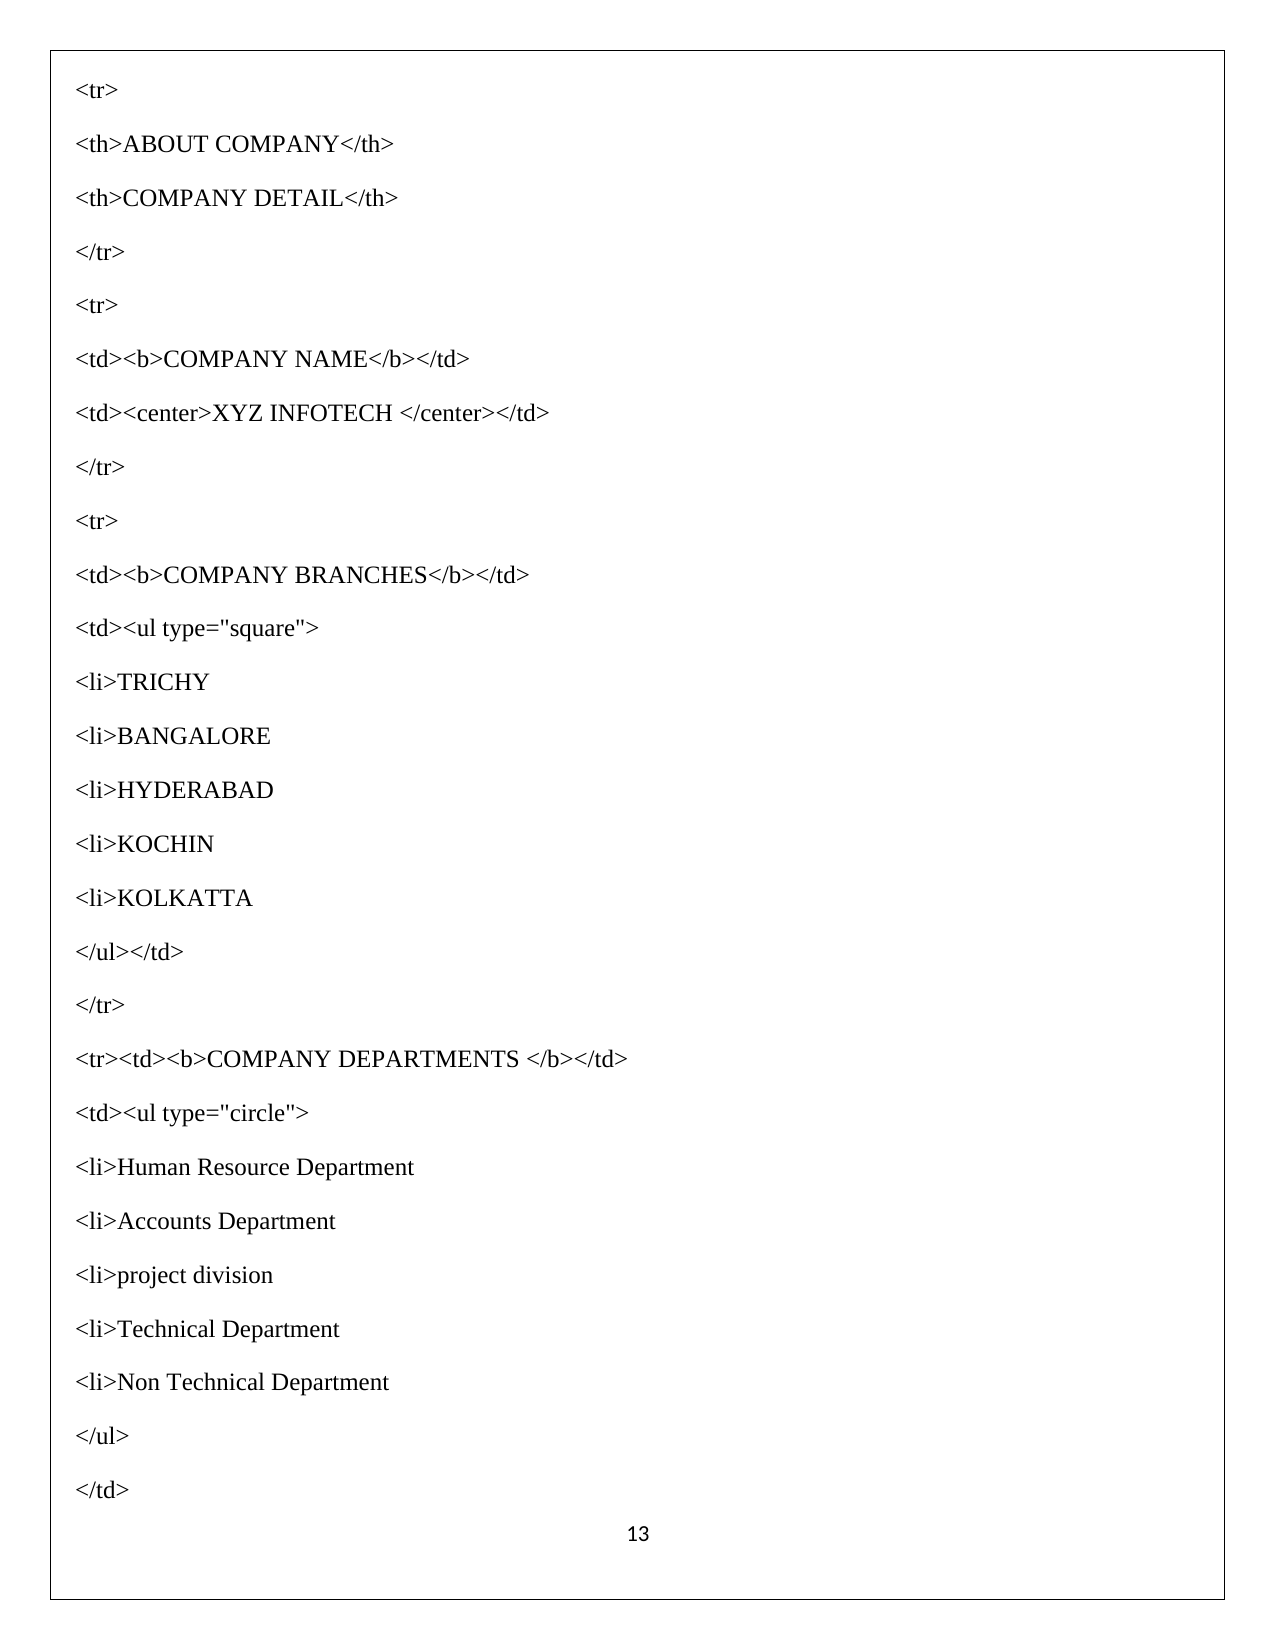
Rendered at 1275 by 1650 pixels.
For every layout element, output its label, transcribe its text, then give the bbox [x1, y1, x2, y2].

text <td><b>COMPANY NAME</b></td> [75, 344, 1200, 373]
text <li>Non Technical Department [75, 1367, 1200, 1396]
text <li>BANGALORE [75, 721, 1200, 750]
text <li>KOLKATTA [75, 883, 1200, 912]
text <td><ul type="square"> [75, 613, 1200, 642]
text <li>project division [75, 1260, 1200, 1288]
text <li>HYDERABAD [75, 775, 1200, 804]
text </tr> [75, 452, 1200, 481]
text <th>COMPANY DETAIL</th> [75, 183, 1200, 211]
text <li>Human Resource Department [75, 1152, 1200, 1181]
text </tr> [75, 237, 1200, 265]
text <tr> [75, 75, 1200, 104]
text <td><center>XYZ INFOTECH </center></td> [75, 398, 1200, 427]
text </ul></td> [75, 937, 1200, 965]
text <tr> [75, 506, 1200, 534]
text </ul> [75, 1421, 1200, 1450]
text <td><ul type="circle"> [75, 1098, 1200, 1127]
text </td> [75, 1475, 1200, 1504]
text <tr> [75, 290, 1200, 319]
text <li>Accounts Department [75, 1206, 1200, 1235]
text <td><b>COMPANY BRANCHES</b></td> [75, 560, 1200, 588]
text <li>TRICHY [75, 667, 1200, 696]
text </tr> [75, 991, 1200, 1019]
text <th>ABOUT COMPANY</th> [75, 129, 1200, 158]
text <li>Technical Department [75, 1314, 1200, 1342]
text <tr><td><b>COMPANY DEPARTMENTS </b></td> [75, 1044, 1200, 1073]
text <li>KOCHIN [75, 829, 1200, 858]
